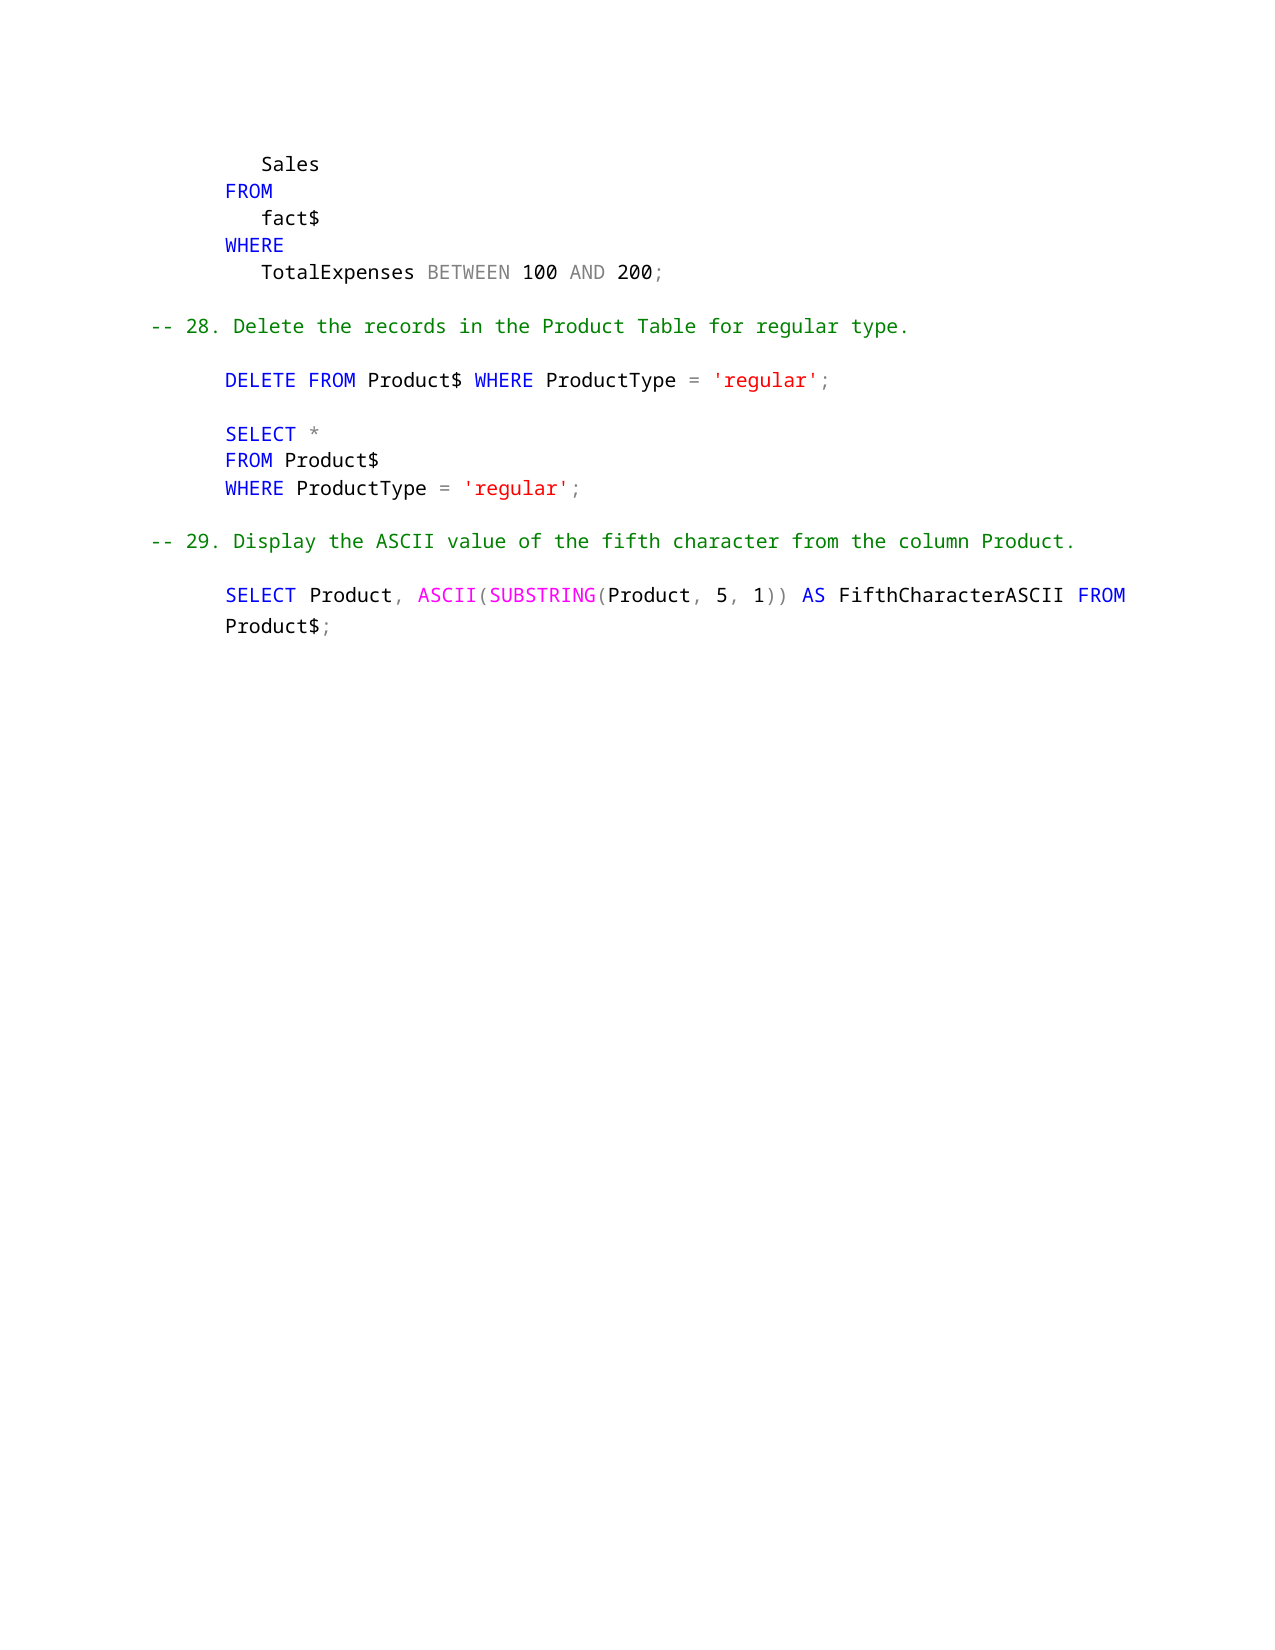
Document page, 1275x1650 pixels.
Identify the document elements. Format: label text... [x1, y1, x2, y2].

text SELECT Product, ASCII(SUBSTRING(Product, 5, 1)) AS FifthCharacterASCII FROM Product$; [225, 582, 1125, 639]
text -- 29. Display the ASCII value of the fifth character from the column Product. [150, 528, 1125, 555]
text WHERE ProductType = 'regular'; [150, 474, 1125, 501]
text TotalExpenses BETWEEN 100 AND 200; [150, 258, 1125, 285]
text fact$ [150, 204, 1125, 231]
text Sales [150, 150, 1125, 177]
text SELECT * [150, 420, 1125, 447]
text DELETE FROM Product$ WHERE ProductType = 'regular'; [150, 366, 1125, 393]
text FROM [150, 177, 1125, 204]
text -- 28. Delete the records in the Product Table for regular type. [150, 312, 1125, 339]
text WHERE [150, 231, 1125, 258]
text FROM Product$ [150, 447, 1125, 474]
